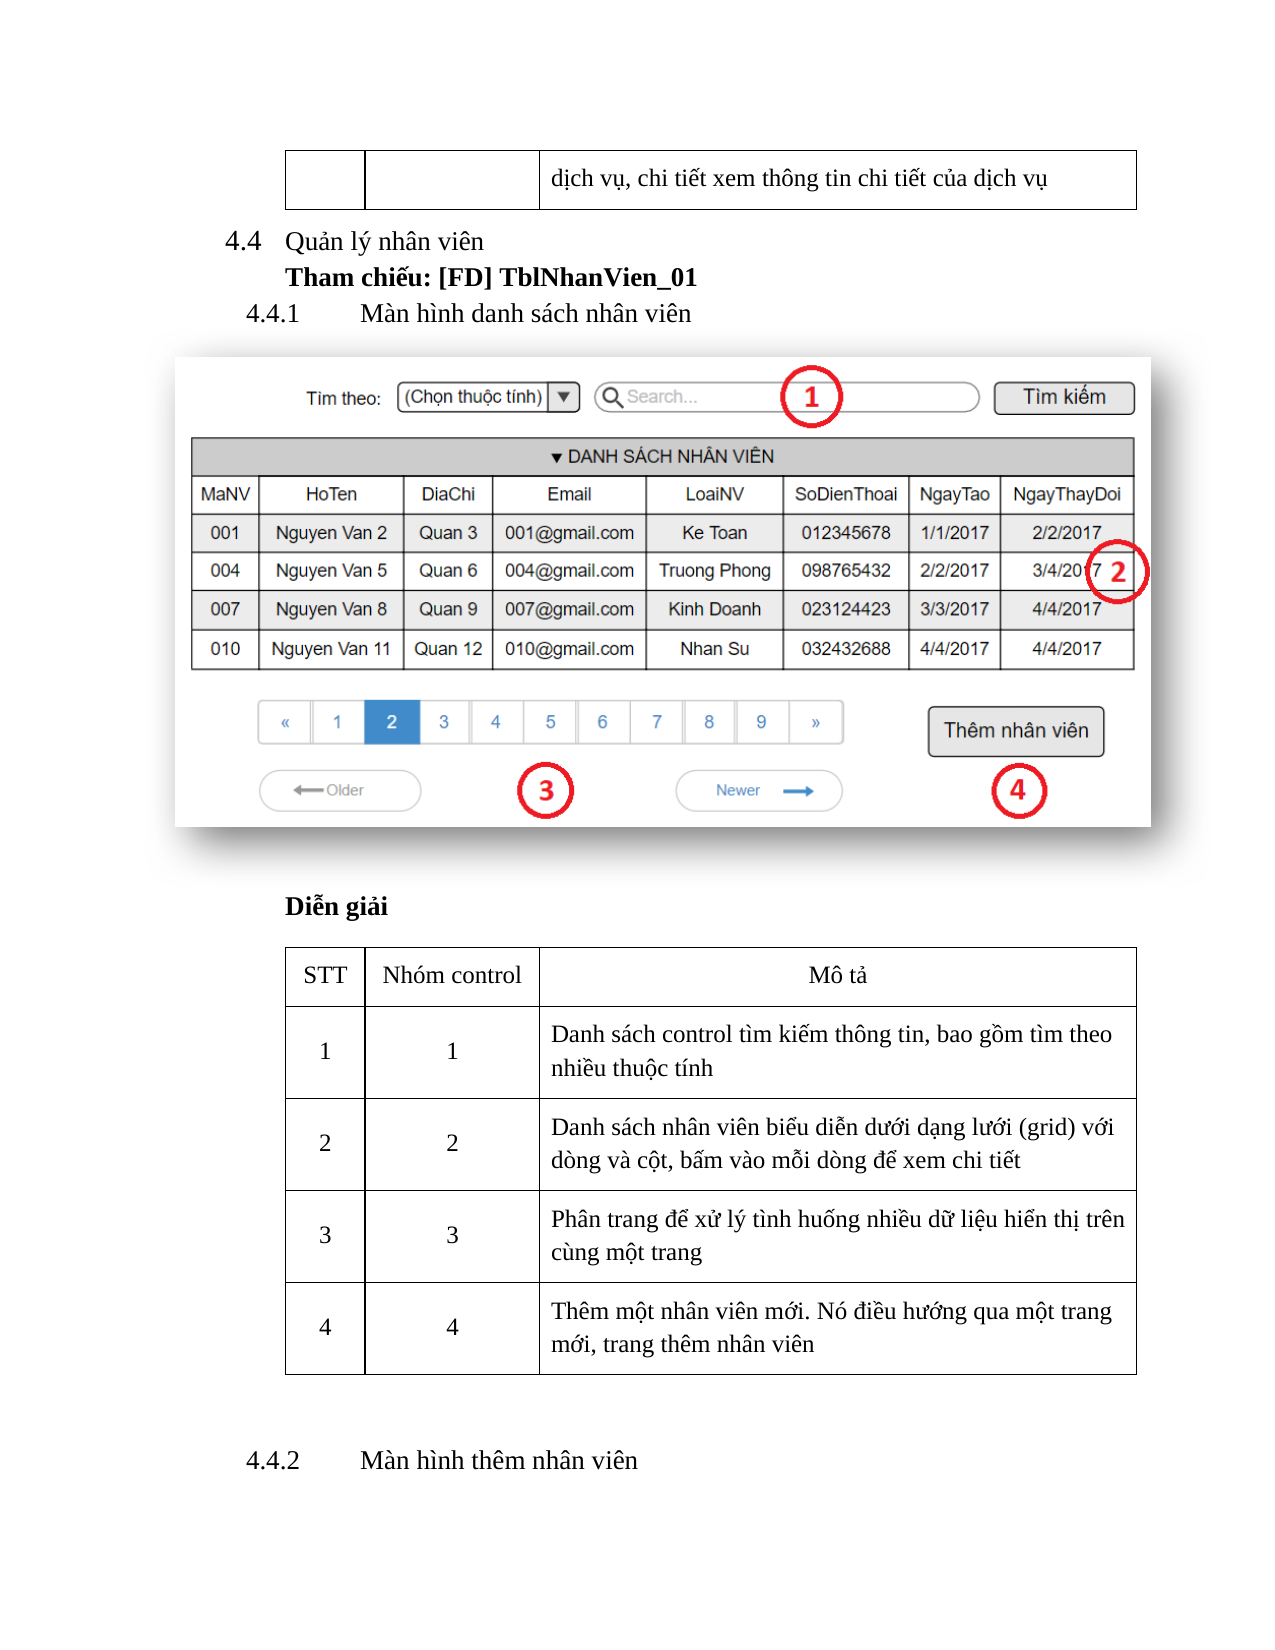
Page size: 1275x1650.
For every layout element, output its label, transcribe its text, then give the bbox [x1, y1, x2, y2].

table_cell Danh sách nhân viên biểu diễn dưới dạng lưới (grid) với dòng và cột, bấm vào mỗi dòng để xem chi tiết [540, 1099, 1136, 1190]
list Màn hình thêm nhân viên [300, 1444, 1125, 1476]
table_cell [540, 151, 1136, 209]
table_cell 3 [366, 1191, 539, 1282]
table_cell 4 [366, 1283, 539, 1374]
text Quản lý nhân viên [225, 223, 1125, 256]
table_cell 2 [286, 1099, 364, 1190]
table_cell 4 [286, 1283, 364, 1374]
list Tham chiếu: [FD] TblNhanVien_01 [285, 261, 1125, 292]
table_header STT [286, 948, 364, 1006]
table_cell 2 [366, 1099, 539, 1190]
list Diễn giải [285, 890, 1125, 922]
table_header Mô tả [540, 948, 1136, 1006]
table_header Nhóm control [366, 948, 539, 1006]
table_cell 4 [366, 151, 539, 209]
table_cell Danh sách control tìm kiếm thông tin, bao gồm tìm theo nhiều thuộc tính [540, 1007, 1136, 1098]
table_cell 4 [286, 151, 364, 209]
table_cell 1 [286, 1007, 364, 1098]
table_cell 3 [286, 1191, 364, 1282]
table_cell Phân trang để xử lý tình huống nhiều dữ liệu hiển thị trên cùng một trang [540, 1191, 1136, 1282]
list Màn hình danh sách nhân viên [300, 297, 1125, 328]
table_cell 1 [366, 1007, 539, 1098]
picture [175, 357, 1151, 827]
table_cell Thêm một nhân viên mới. Nó điều hướng qua một trang mới, trang thêm nhân viên [540, 1283, 1136, 1374]
